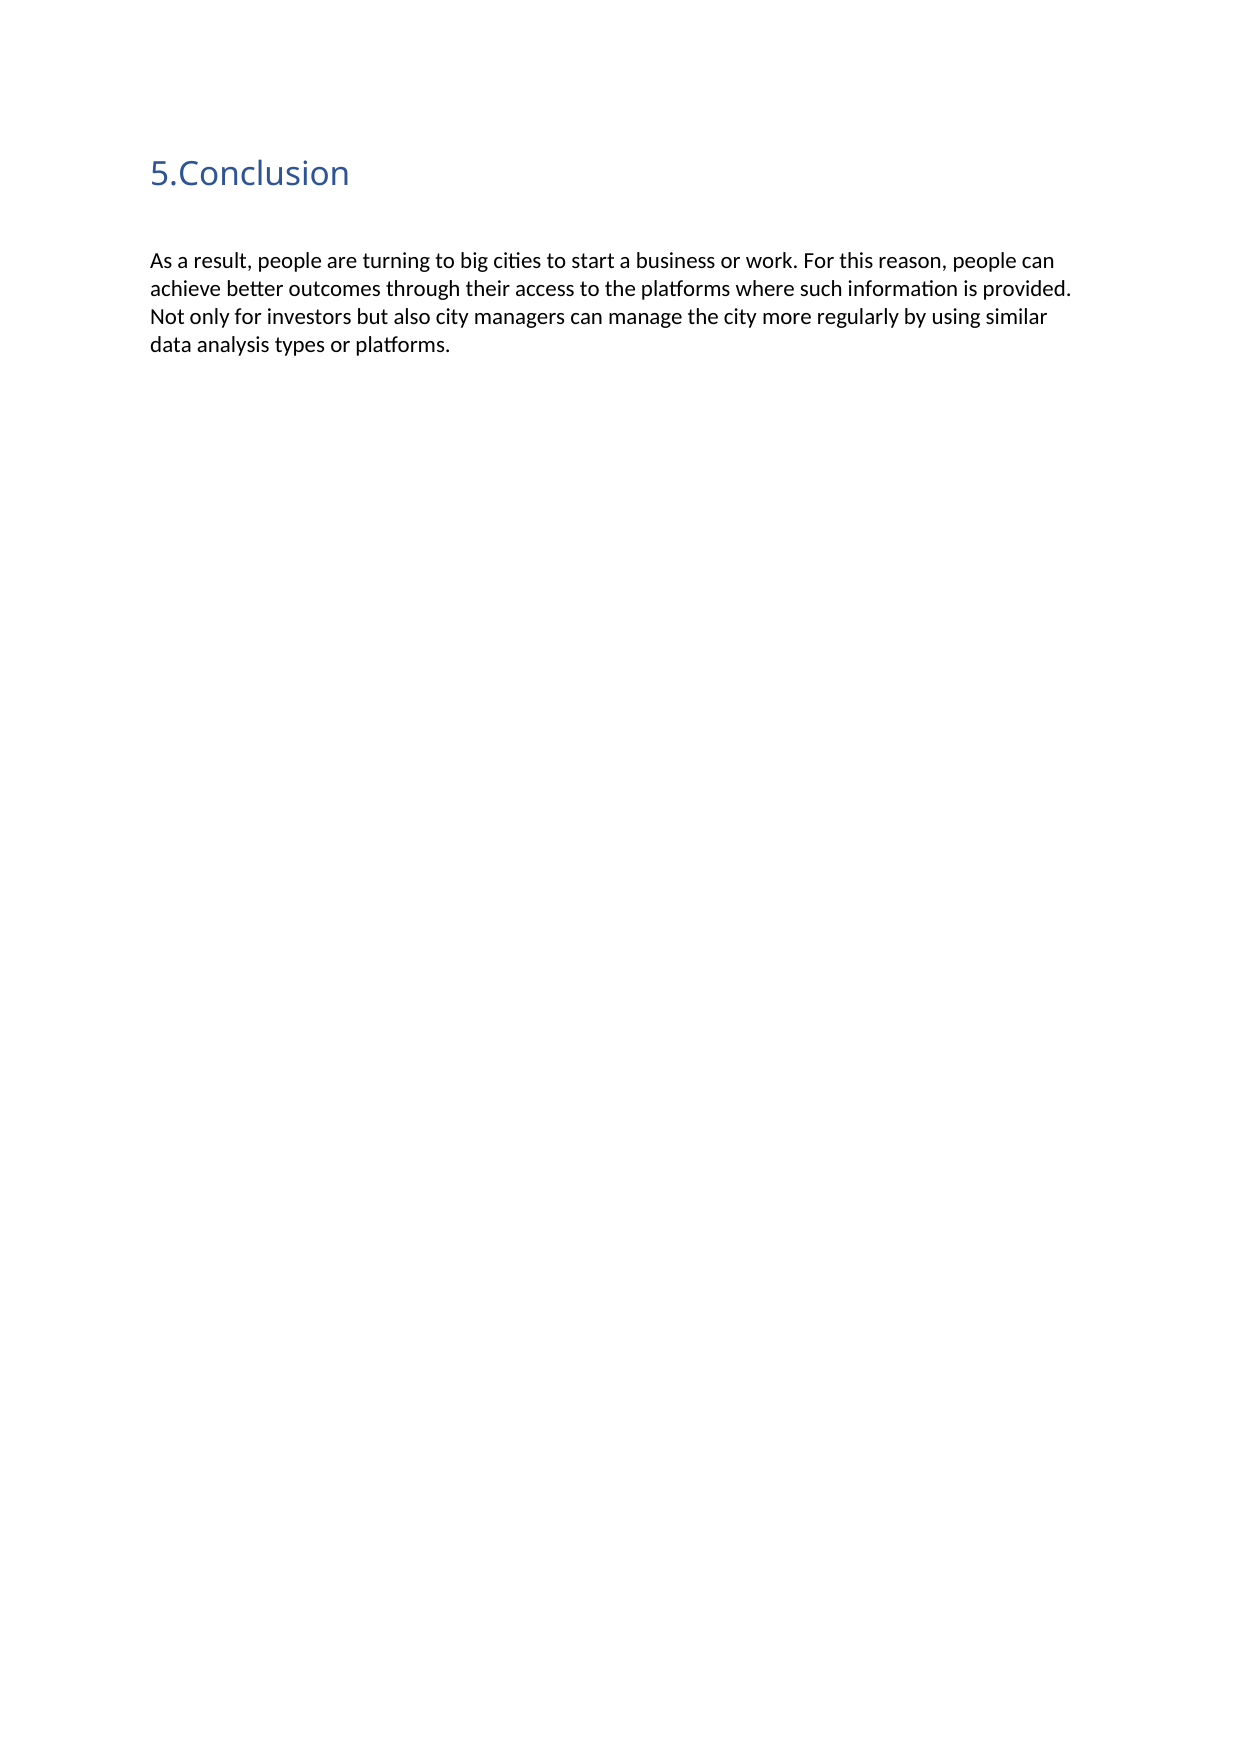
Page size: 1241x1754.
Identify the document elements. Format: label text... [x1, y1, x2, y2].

subtitle 5.Conclusion [150, 150, 1090, 195]
text As a result, people are turning to big cities to start a business or work. For this reason, people can achieve better outcomes through their access to the platforms where such information is provided. [150, 246, 1090, 302]
text Not only for investors but also city managers can manage the city more regularly by using similar data analysis types or platforms. [150, 302, 1090, 358]
